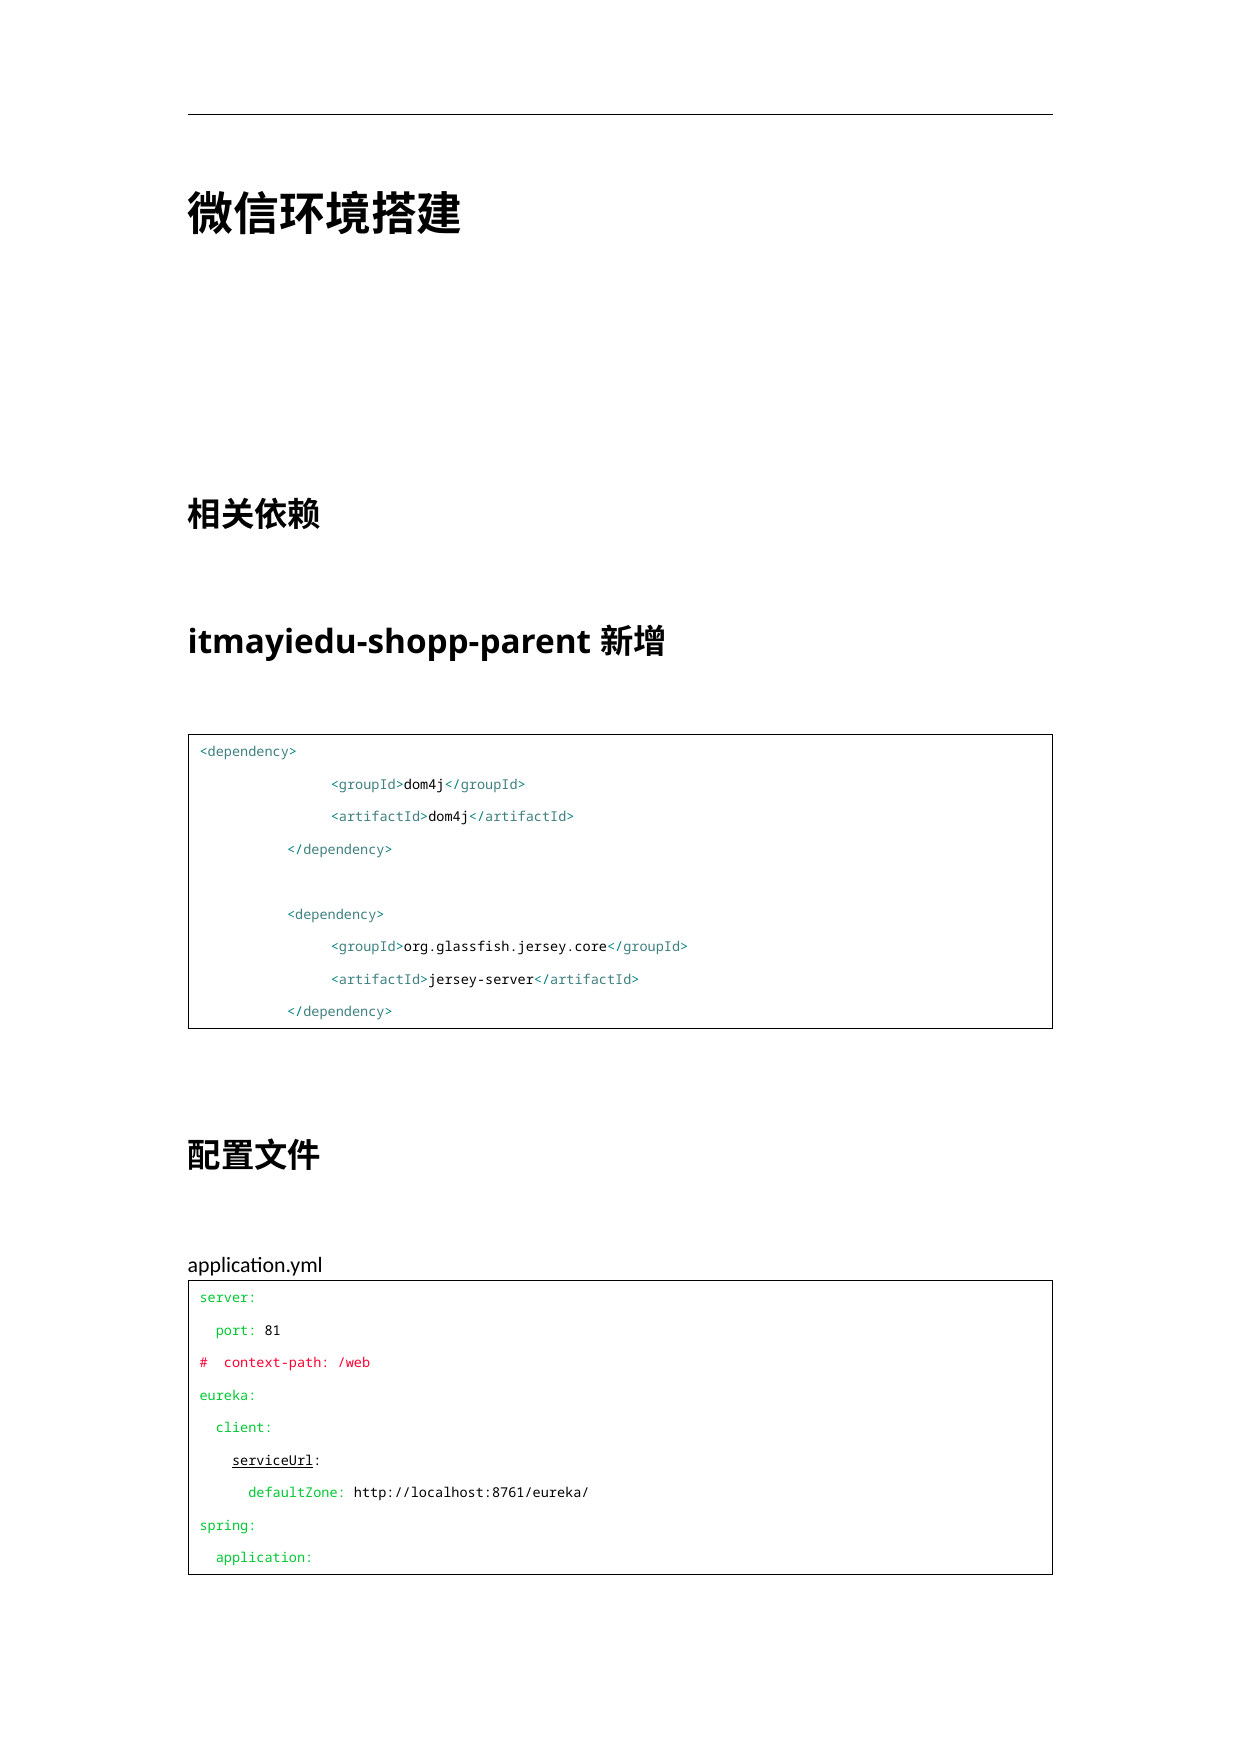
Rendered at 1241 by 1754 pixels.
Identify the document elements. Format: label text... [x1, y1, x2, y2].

subtitle 配置文件 [187, 1121, 1053, 1186]
text application.yml [187, 1248, 1053, 1280]
subtitle 微信环境搭建 [187, 162, 1053, 259]
subtitle itmayiedu-shopp-parent 新增 [187, 607, 1053, 672]
table_header <dependency> <groupId>dom4j</groupId> <artifactId>dom4j</artifactId> </dependency> <dependency> <groupId>org.glassfish.jersey.core</groupId> <artifactId>jersey-server</artifactId> </dependency> [189, 735, 1052, 1028]
subtitle 相关依赖 [187, 479, 1053, 544]
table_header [189, 1281, 1052, 1574]
